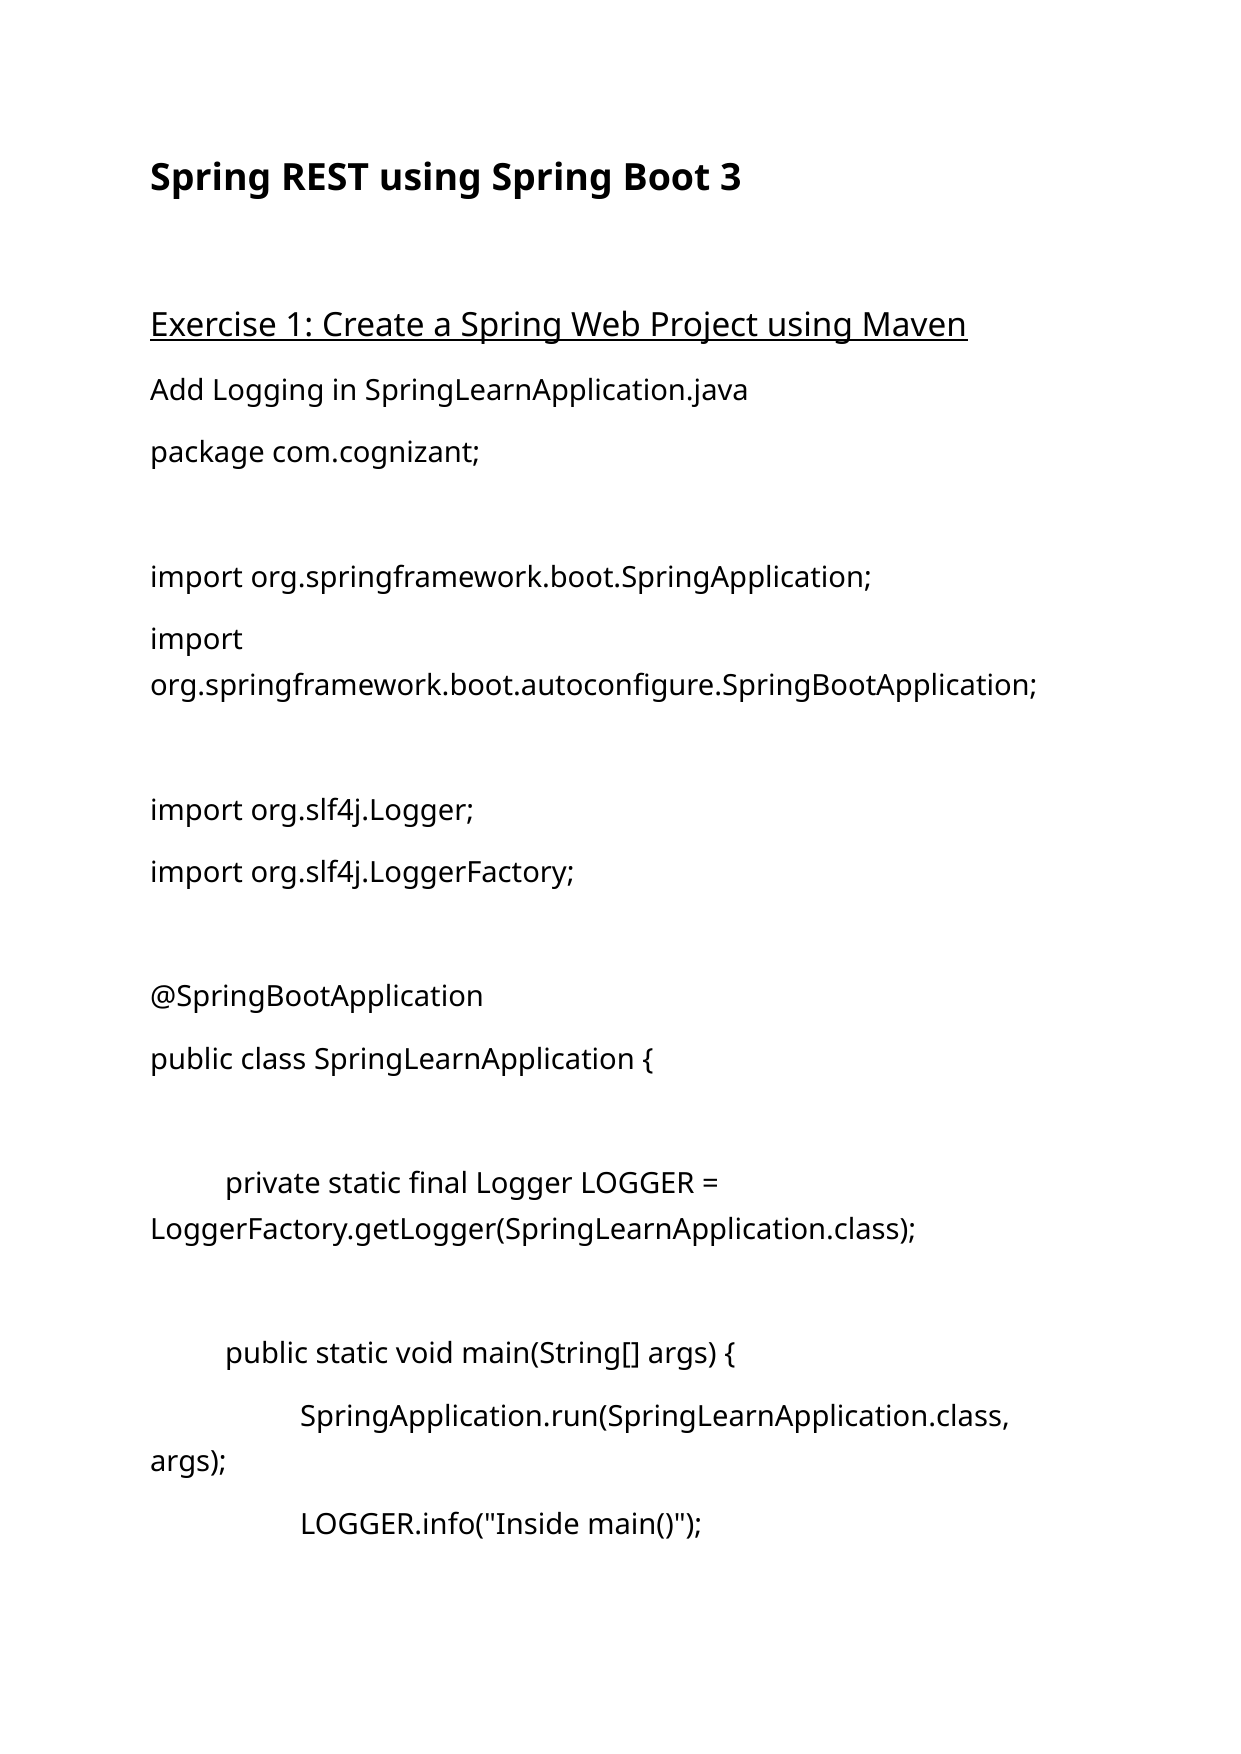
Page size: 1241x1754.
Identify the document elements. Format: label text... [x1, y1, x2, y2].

text import org.slf4j.Logger; [150, 789, 1090, 828]
text public class SpringLearnApplication { [150, 1038, 1090, 1078]
text LOGGER.info("Inside main()"); [150, 1503, 1090, 1543]
text Add Logging in SpringLearnApplication.java [150, 369, 1090, 409]
text import org.springframework.boot.SpringApplication; [150, 556, 1090, 596]
text import org.springframework.boot.autoconfigure.SpringBootApplication; [150, 619, 1090, 704]
text Exercise 1: Create a Spring Web Project using Maven [150, 301, 1090, 346]
text package com.cognizant; [150, 432, 1090, 471]
text SpringApplication.run(SpringLearnApplication.class, args); [150, 1395, 1090, 1480]
text Spring REST using Spring Boot 3 [150, 150, 1090, 201]
text @SpringBootApplication [150, 976, 1090, 1015]
text public static void main(String[] args) { [150, 1333, 1090, 1372]
text private static final Logger LOGGER = LoggerFactory.getLogger(SpringLearnApplication.class); [150, 1163, 1090, 1248]
text import org.slf4j.LoggerFactory; [150, 851, 1090, 891]
